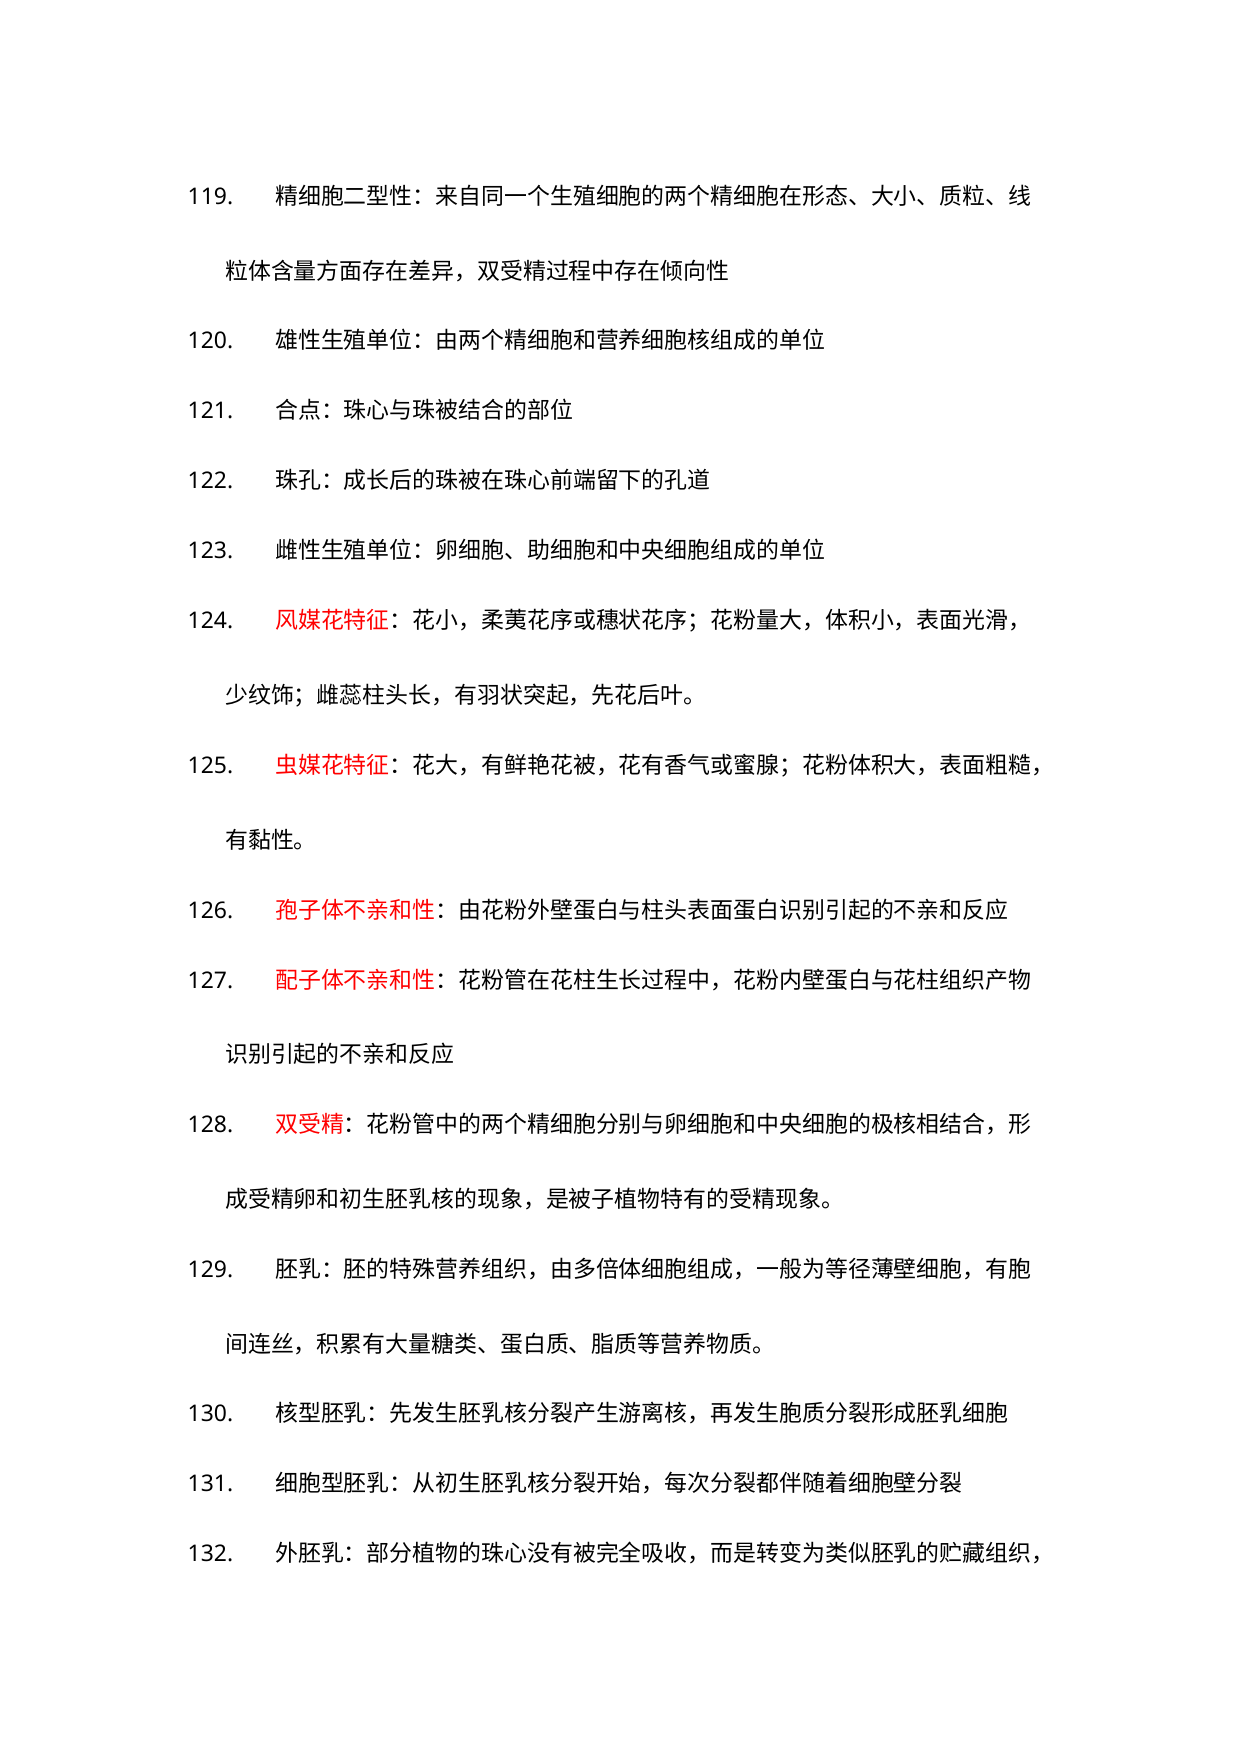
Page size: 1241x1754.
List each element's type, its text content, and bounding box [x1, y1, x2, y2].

list 风媒花特征：花小，柔荑花序或穗状花序；花粉量大，体积小，表面光滑，少纹饰；雌蕊柱头长，有羽状突起，先花后叶。 [187, 587, 1053, 726]
list 胚乳：胚的特殊营养组织，由多倍体细胞组成，一般为等径薄壁细胞，有胞间连丝，积累有大量糖类、蛋白质、脂质等营养物质。 [187, 1235, 1053, 1374]
list 合点：珠心与珠被结合的部位 [187, 377, 1053, 442]
list 珠孔：成长后的珠被在珠心前端留下的孔道 [187, 447, 1053, 512]
list 配子体不亲和性：花粉管在花柱生长过程中，花粉内壁蛋白与花柱组织产物识别引起的不亲和反应 [187, 946, 1053, 1085]
list 细胞型胚乳：从初生胚乳核分裂开始，每次分裂都伴随着细胞壁分裂 [187, 1449, 1053, 1514]
list 虫媒花特征：花大，有鲜艳花被，花有香气或蜜腺；花粉体积大，表面粗糙，有黏性。 [187, 731, 1053, 871]
list 雄性生殖单位：由两个精细胞和营养细胞核组成的单位 [187, 307, 1053, 372]
list 雌性生殖单位：卵细胞、助细胞和中央细胞组成的单位 [187, 517, 1053, 582]
list 精细胞二型性：来自同一个生殖细胞的两个精细胞在形态、大小、质粒、线粒体含量方面存在差异，双受精过程中存在倾向性 [187, 162, 1053, 302]
list 孢子体不亲和性：由花粉外壁蛋白与柱头表面蛋白识别引起的不亲和反应 [187, 876, 1053, 941]
list 核型胚乳：先发生胚乳核分裂产生游离核，再发生胞质分裂形成胚乳细胞 [187, 1379, 1053, 1444]
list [187, 1519, 1053, 1584]
list 双受精：花粉管中的两个精细胞分别与卵细胞和中央细胞的极核相结合，形成受精卵和初生胚乳核的现象，是被子植物特有的受精现象。 [187, 1090, 1053, 1230]
